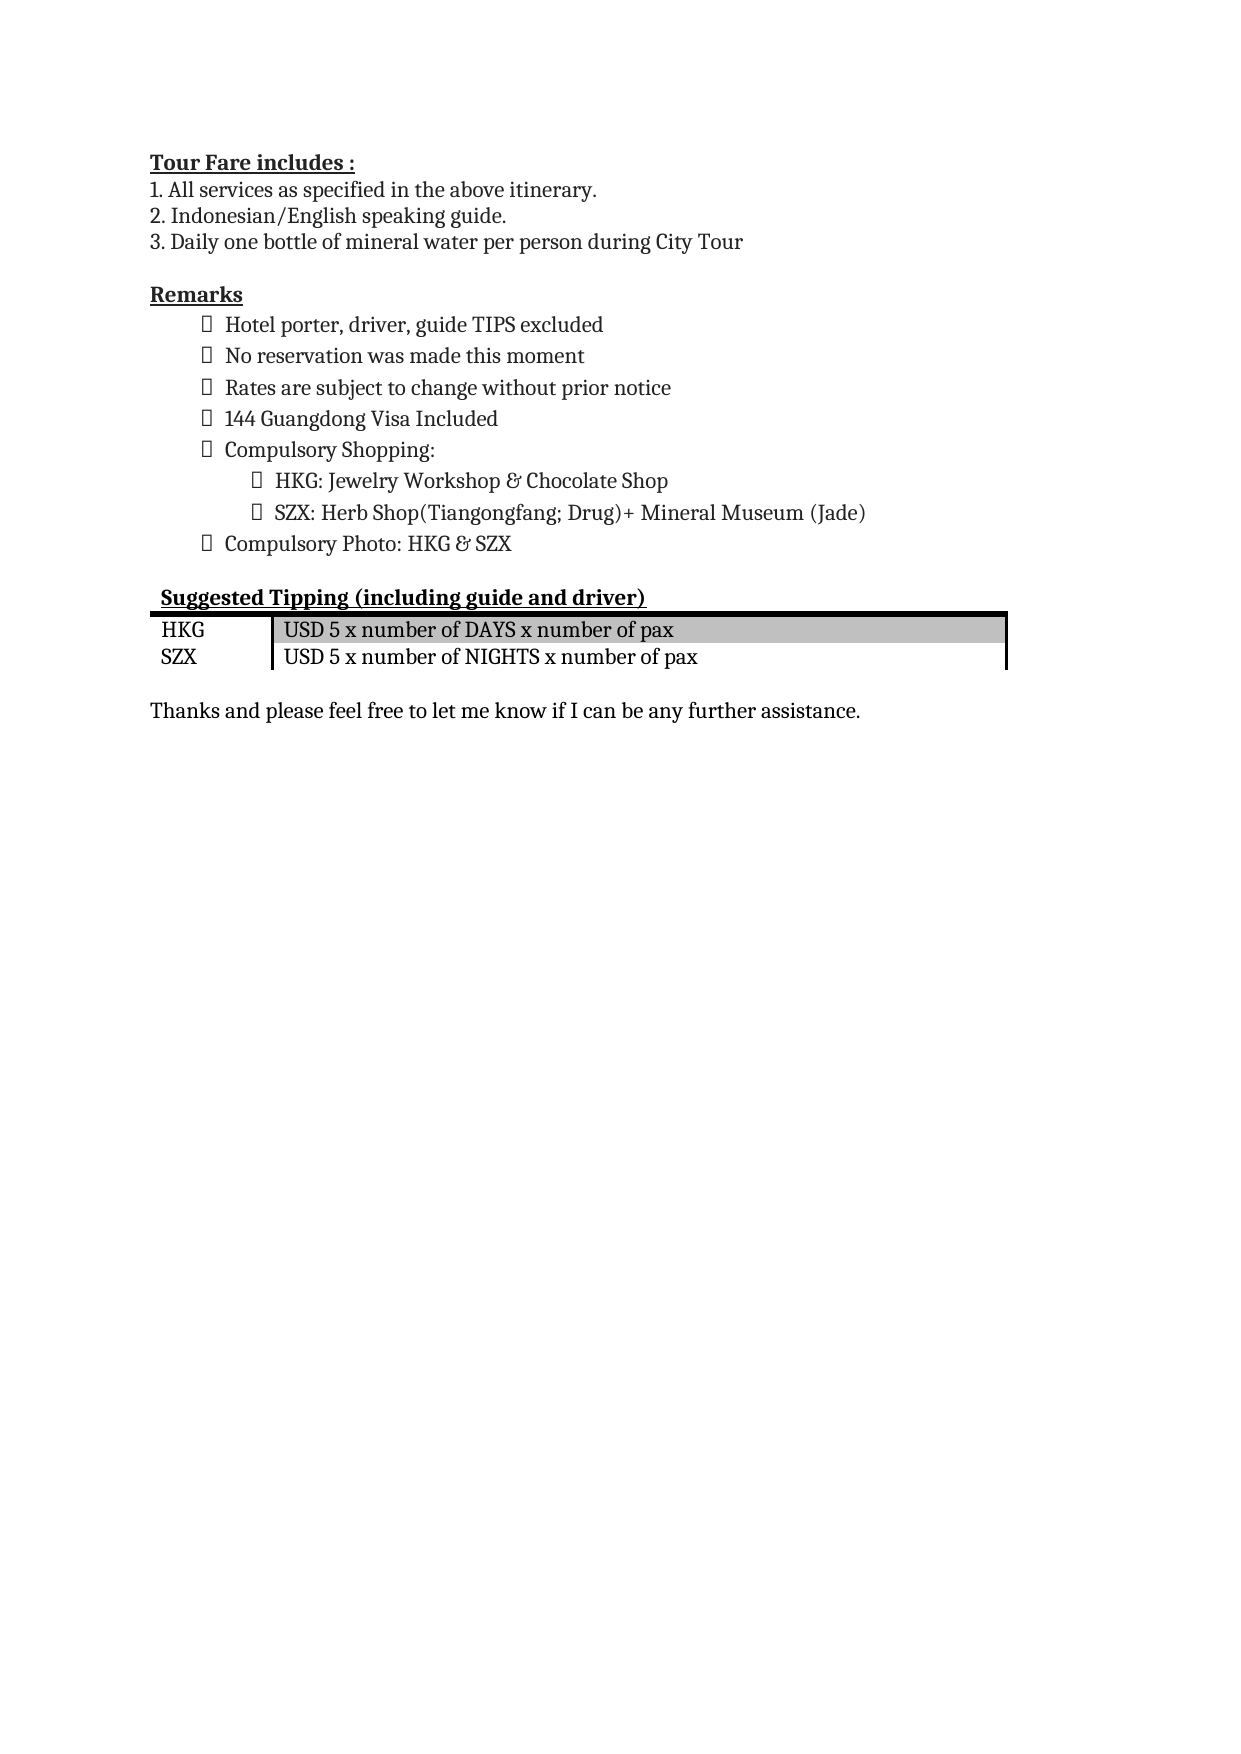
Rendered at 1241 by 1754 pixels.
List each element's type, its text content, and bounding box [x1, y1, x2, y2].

text  144 Guangdong Visa Included [200, 402, 1090, 433]
text 3. Daily one bottle of mineral water per person during City Tour [150, 229, 1090, 255]
text  Compulsory Shopping: [200, 433, 1090, 464]
text  SZX: Herb Shop(Tiangongfang; Drug)+ Mineral Museum (Jade) [250, 496, 1090, 527]
text  No reservation was made this moment [200, 339, 1090, 371]
text Thanks and please feel free to let me know if I can be any further assistance. [150, 698, 1090, 724]
text  Hotel porter, driver, guide TIPS excluded [200, 308, 1090, 339]
text  Compulsory Photo: HKG & SZX [200, 527, 1090, 558]
text  Rates are subject to change without prior notice [200, 371, 1090, 402]
text Remarks [150, 282, 1090, 308]
table_cell SZX [150, 644, 271, 670]
table_header Suggested Tipping (including guide and driver) [150, 585, 1006, 611]
table_cell USD 5 x number of NIGHTS x number of pax [274, 644, 1005, 670]
text Tour Fare includes : 1. All services as specified in the above itinerary. 2. Indonesian/English speaking guide. [150, 150, 1090, 229]
text  HKG: Jewelry Workshop & Chocolate Shop [250, 464, 1090, 496]
table_cell USD 5 x number of DAYS x number of pax [274, 617, 1005, 643]
table_cell HKG [150, 617, 271, 643]
